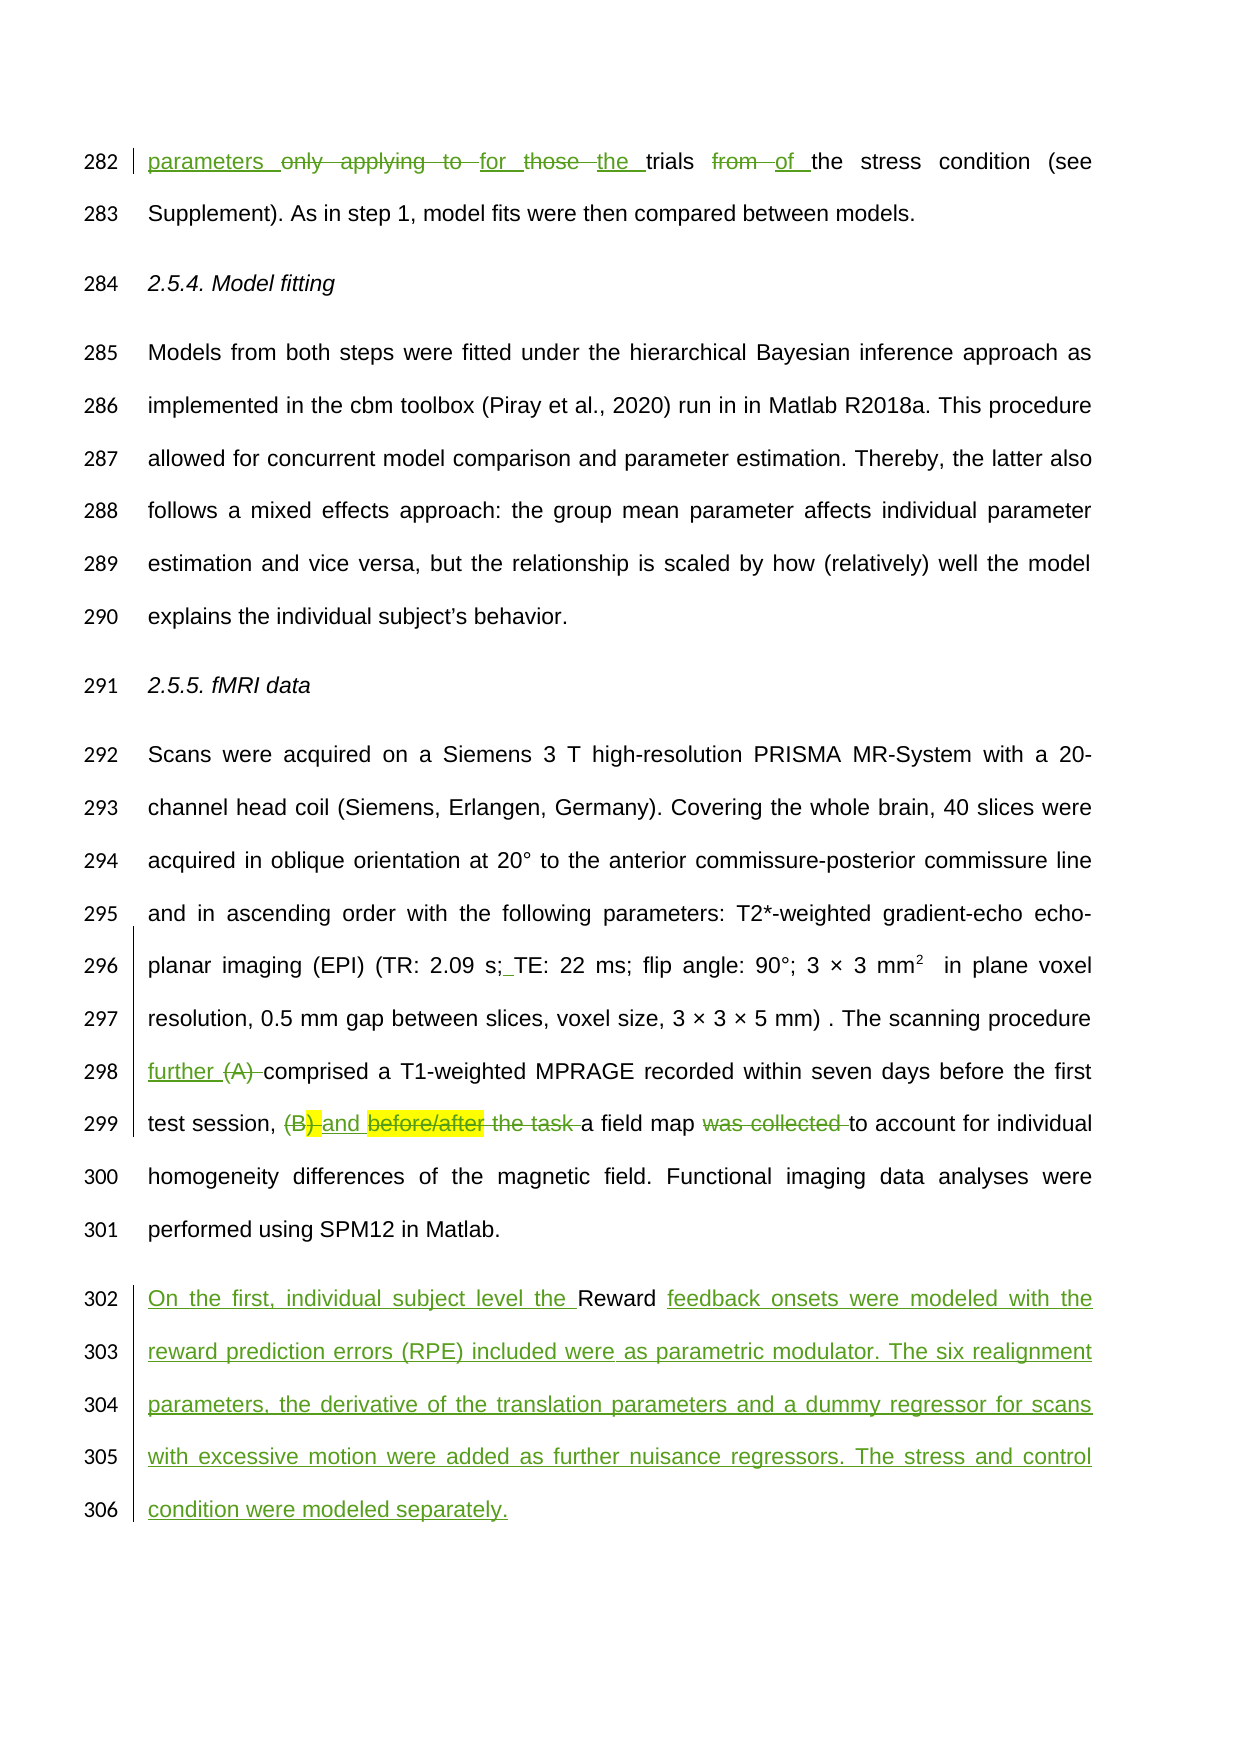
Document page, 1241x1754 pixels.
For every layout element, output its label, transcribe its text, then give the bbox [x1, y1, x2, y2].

text Models from both steps were fitted under the hierarchical Bayesian inference approach as implemented in the cbm toolbox (Piray et al., 2020) run in in Matlab R2018a. This procedure allowed for concurrent model comparison and parameter estimation. Thereby, the latter also follows a mixed effects approach: the group mean parameter affects individual parameter estimation and vice versa, but the relationship is scaled by how (relatively) well the model explains the individual subject’s behavior. [148, 339, 1093, 629]
text Scans were acquired on a Siemens 3 T high-resolution PRISMA MR-System with a 20-channel head coil (Siemens, Erlangen, Germany). Covering the whole brain, 40 slices were acquired in oblique orientation at 20° to the anterior commissure-posterior commissure line and in ascending order with the following parameters: T2*-weighted gradient-echo echo-planar imaging (EPI) (TR: 2.09 s;TE: 22 ms; flip angle: 90°; 3 × 3 mm2 in plane voxel resolution, 0.5 mm gap between slices, voxel size, 3 × 3 × 5 mm) . The scanning procedure comprised a T1-weighted MPRAGE recorded within seven days before the first test session, a field map to account for individual homogeneity differences of the magnetic field. Functional imaging data analyses were performed using SPM12 in Matlab. [148, 741, 1093, 1242]
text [148, 148, 1093, 227]
text 2.5.5. fMRI data [148, 672, 1093, 698]
text 2.5.4. Model fitting [148, 270, 1093, 296]
